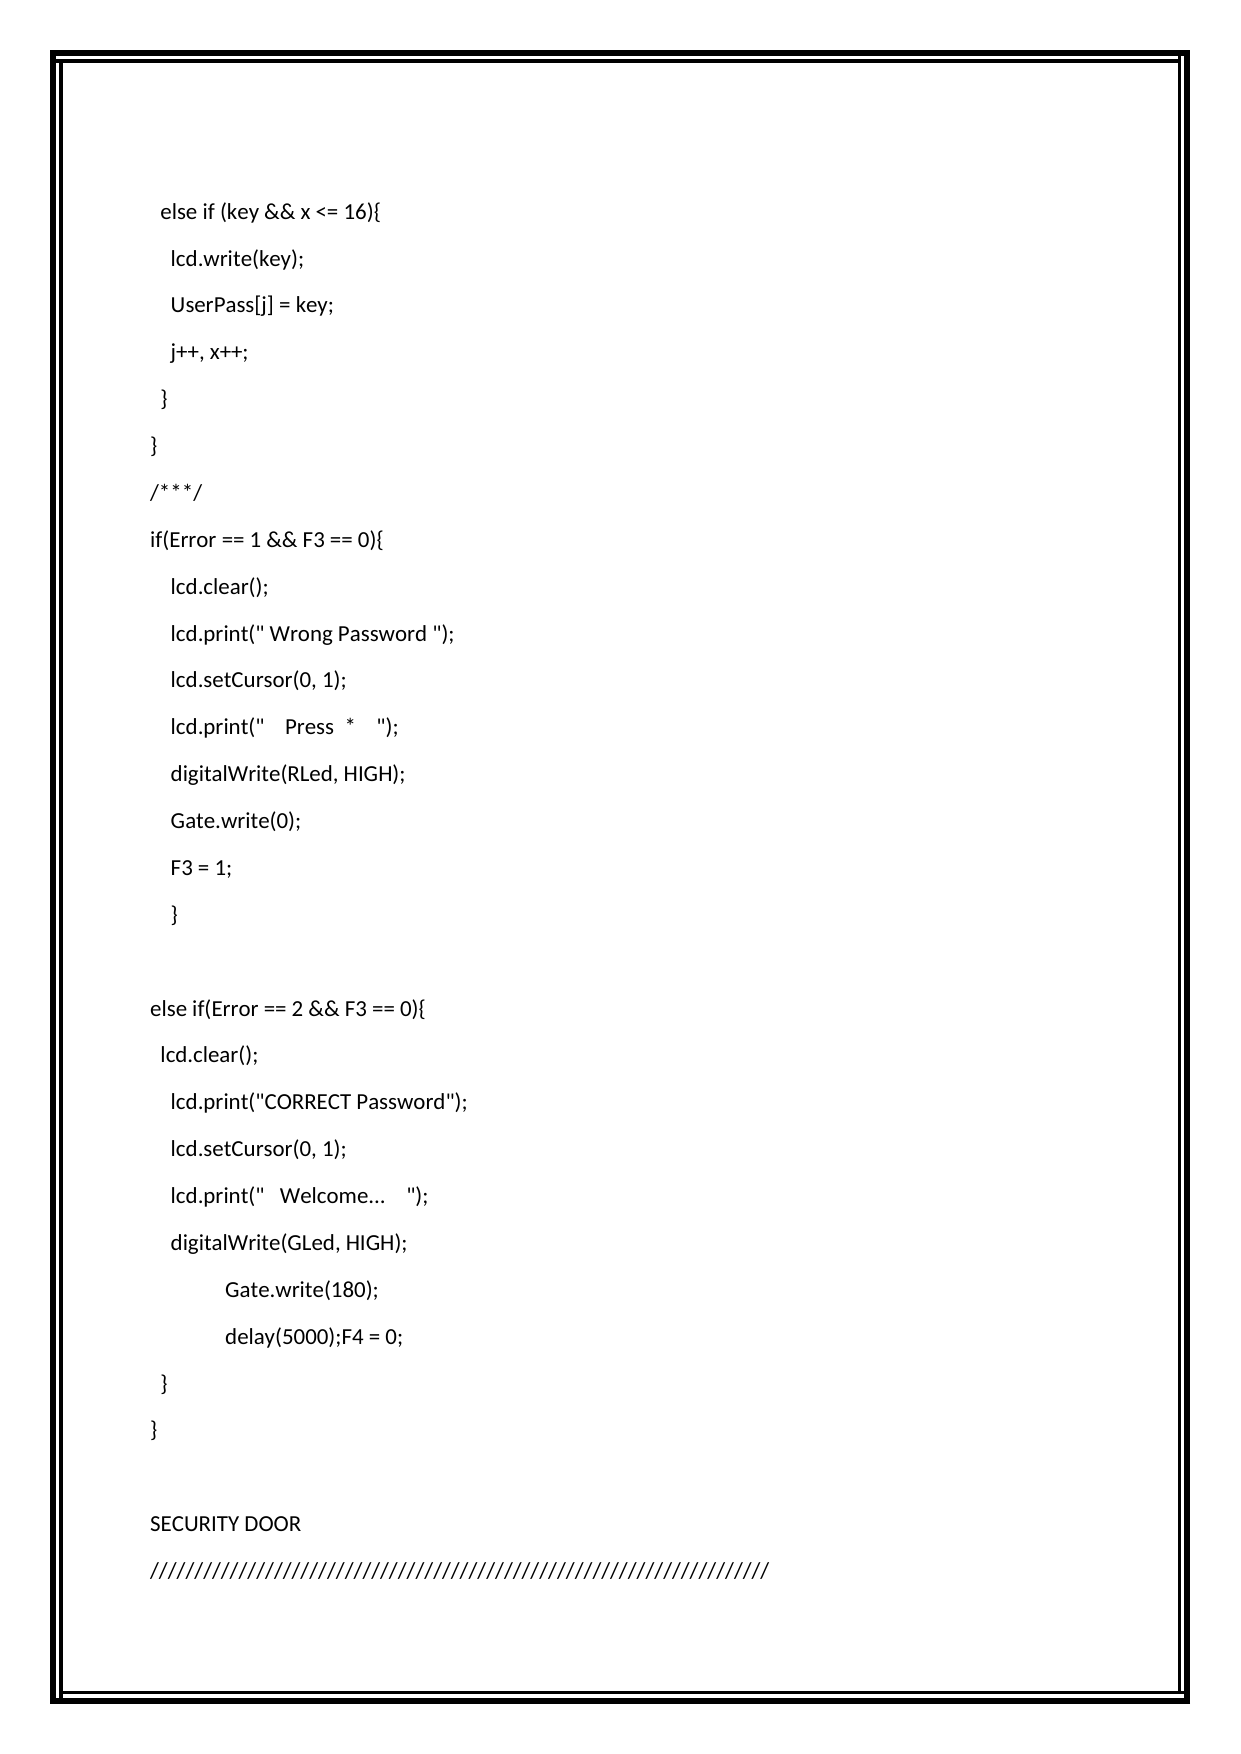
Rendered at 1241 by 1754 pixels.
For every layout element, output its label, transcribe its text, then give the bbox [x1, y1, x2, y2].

text j++, x++; [150, 337, 1090, 366]
text lcd.write(key); [150, 244, 1090, 272]
text F3 = 1; [150, 853, 1090, 881]
text else if(Error == 2 && F3 == 0){ [150, 994, 1090, 1022]
text lcd.clear(); [150, 572, 1090, 600]
text lcd.setCursor(0, 1); [150, 1134, 1090, 1162]
text /***/ [150, 478, 1090, 506]
text } [150, 384, 1090, 412]
text if(Error == 1 && F3 == 0){ [150, 525, 1090, 553]
text SECURITY DOOR [150, 1509, 1090, 1537]
text lcd.setCursor(0, 1); [150, 666, 1090, 694]
text lcd.print(" Press * "); [150, 712, 1090, 741]
text digitalWrite(GLed, HIGH); [150, 1228, 1090, 1256]
text Gate.write(0); [150, 806, 1090, 834]
text UserPass[j] = key; [150, 291, 1090, 319]
text } [150, 1416, 1090, 1444]
text lcd.print(" Welcome... "); [150, 1181, 1090, 1209]
text lcd.print("CORRECT Password"); [150, 1087, 1090, 1116]
text } [150, 431, 1090, 459]
text lcd.clear(); [150, 1041, 1090, 1069]
text } [150, 1369, 1090, 1397]
text Gate.write(180); [150, 1275, 1090, 1303]
text } [150, 900, 1090, 928]
text lcd.print(" Wrong Password "); [150, 619, 1090, 647]
text delay(5000);F4 = 0; [150, 1322, 1090, 1350]
text digitalWrite(RLed, HIGH); [150, 759, 1090, 787]
text ////////////////////////////////////////////////////////////////////// [150, 1556, 1090, 1584]
text else if (key && x <= 16){ [150, 197, 1090, 225]
